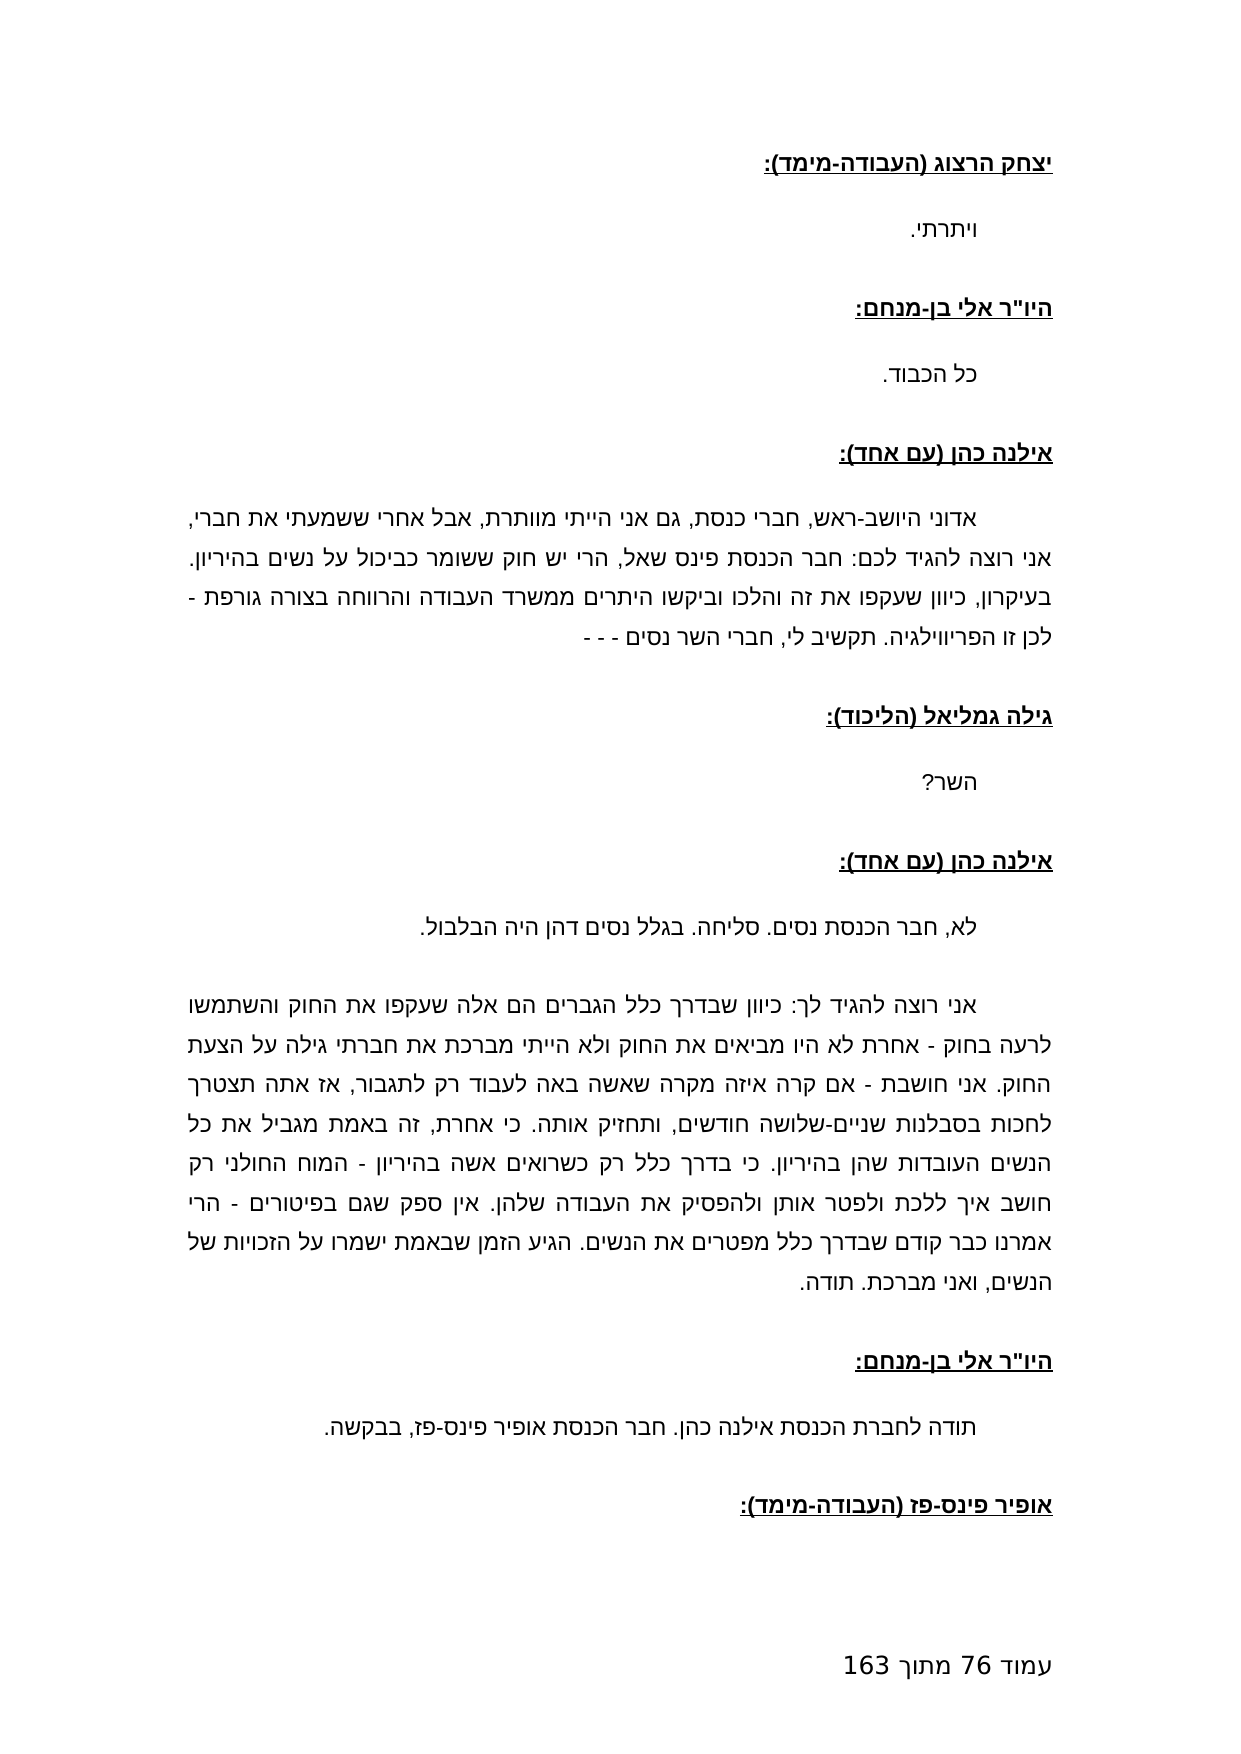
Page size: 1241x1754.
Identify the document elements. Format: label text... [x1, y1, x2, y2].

text אדוני היושב-ראש, חברי כנסת, גם אני הייתי מוותרת, אבל אחרי ששמעתי את חברי, אני רוצה להגיד לכם: חבר הכנסת פינס שאל, הרי יש חוק ששומר כביכול על נשים בהיריון. בעיקרון, כיוון שעקפו את זה והלכו וביקשו היתרים ממשרד העבודה והרווחה בצורה גורפת - לכן זו הפריווילגיה. תקשיב לי, חברי השר נסים - - - [187, 505, 1053, 650]
text לא, חבר הכנסת נסים. סליחה. בגלל נסים דהן היה הבלבול. [187, 913, 1053, 940]
text היו"ר אלי בן-מנחם: [187, 1348, 1053, 1374]
text יצחק הרצוג (העבודה-מימד): [187, 150, 1053, 176]
text תודה לחברת הכנסת אילנה כהן. חבר הכנסת אופיר פינס-פז, בבקשה. [187, 1413, 1053, 1440]
text גילה גמליאל (הליכוד): [187, 703, 1053, 729]
text השר? [187, 769, 1053, 795]
text היו"ר אלי בן-מנחם: [187, 295, 1053, 321]
text אילנה כהן (עם אחד): [187, 848, 1053, 874]
text אילנה כהן (עם אחד): [187, 439, 1053, 466]
text אני רוצה להגיד לך: כיוון שבדרך כלל הגברים הם אלה שעקפו את החוק והשתמשו לרעה בחוק - אחרת לא היו מביאים את החוק ולא הייתי מברכת את חברתי גילה על הצעת החוק. אני חושבת - אם קרה איזה מקרה שאשה באה לעבוד רק לתגבור, אז אתה תצטרך לחכות בסבלנות שניים-שלושה חודשים, ותחזיק אותה. כי אחרת, זה באמת מגביל את כל הנשים העובדות שהן בהיריון. כי בדרך כלל רק כשרואים אשה בהיריון - המוח החולני רק חושב איך ללכת ולפטר אותן ולהפסיק את העבודה שלהן. אין ספק שגם בפיטורים - הרי אמרנו כבר קודם שבדרך כלל מפטרים את הנשים. הגיע הזמן שבאמת ישמרו על הזכויות של הנשים, ואני מברכת. תודה. [187, 992, 1053, 1295]
text ויתרתי. [187, 216, 1053, 242]
text כל הכבוד. [187, 361, 1053, 387]
text אופיר פינס-פז (העבודה-מימד): [187, 1492, 1053, 1519]
